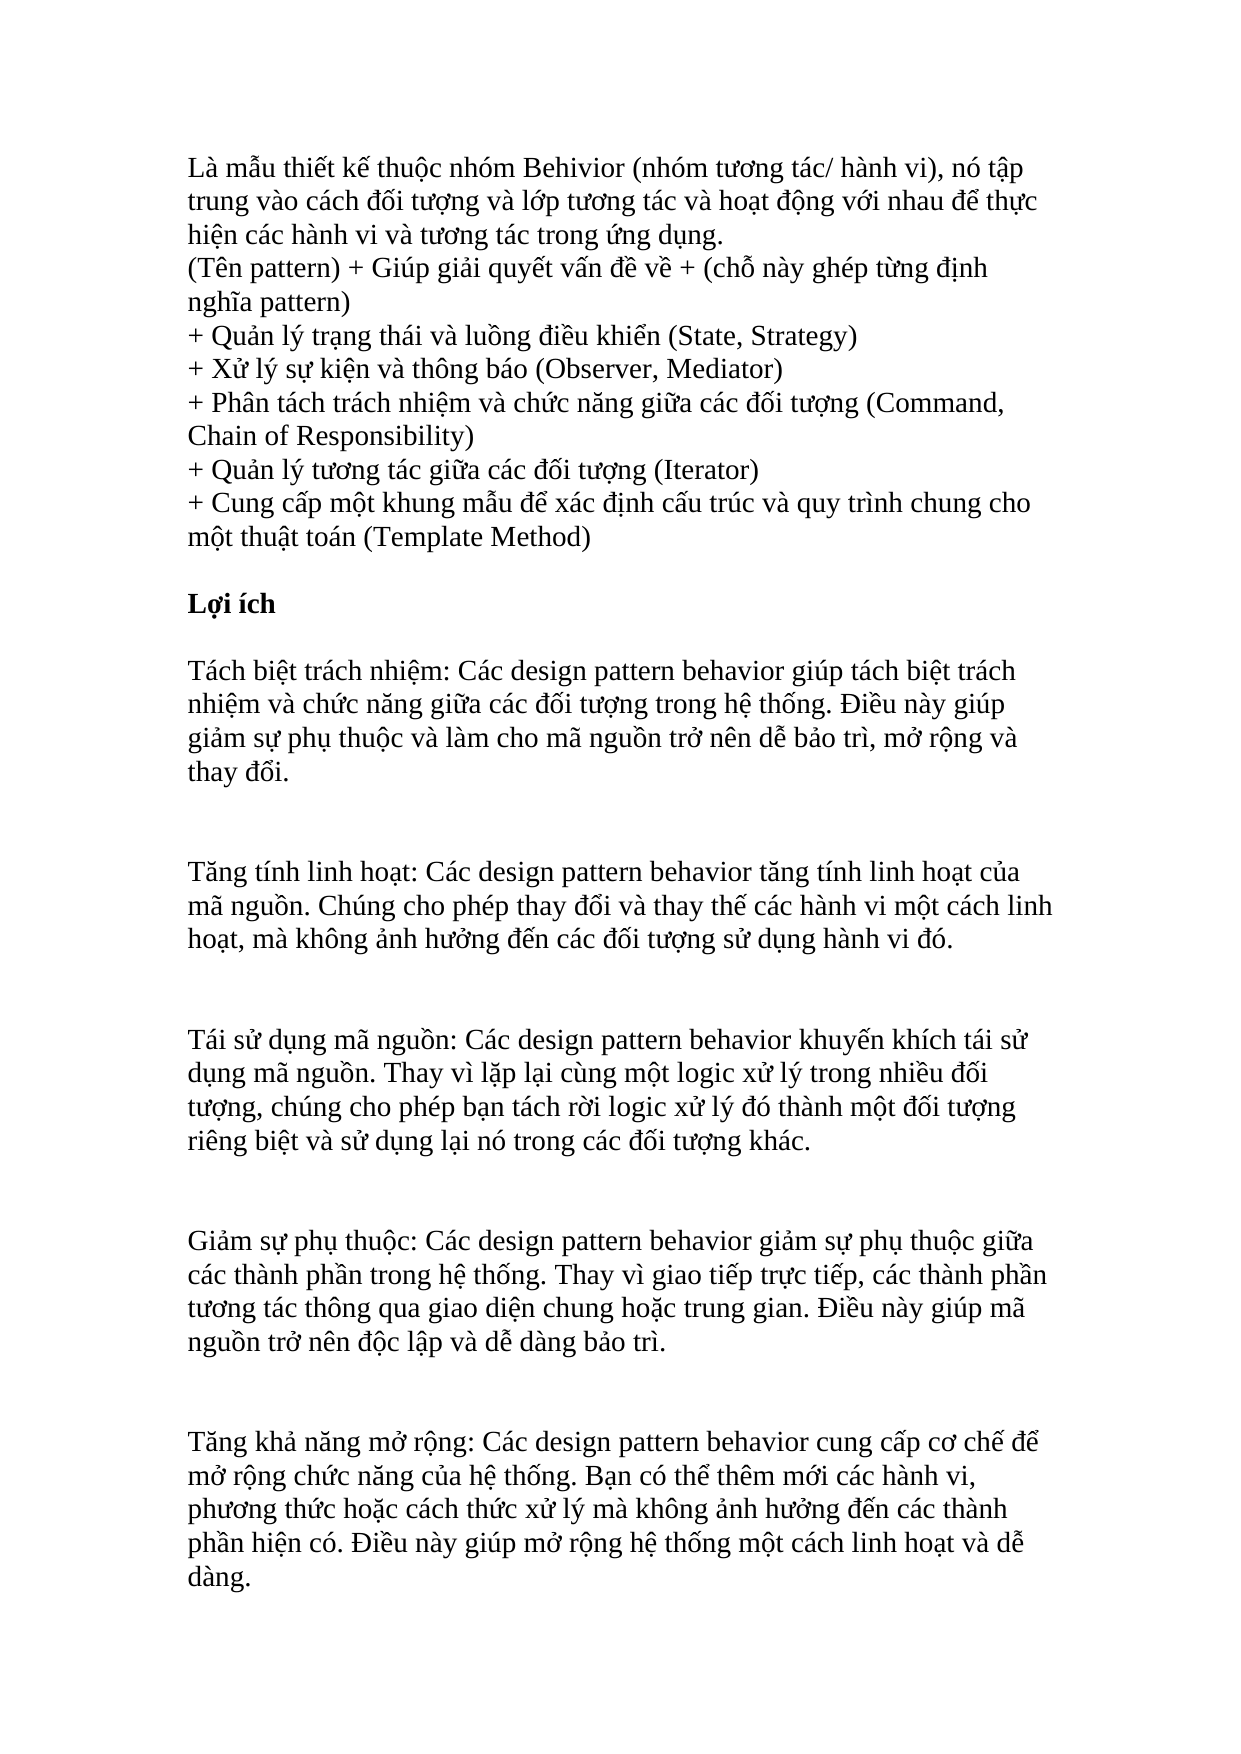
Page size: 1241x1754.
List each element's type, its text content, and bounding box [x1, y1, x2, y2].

text (Tên pattern) + Giúp giải quyết vấn đề về + (chỗ này ghép từng định nghĩa pattern) [187, 251, 1053, 318]
text + Phân tách trách nhiệm và chức năng giữa các đối tượng (Command, Chain of Responsibility) [187, 385, 1053, 452]
text Tách biệt trách nhiệm: Các design pattern behavior giúp tách biệt trách nhiệm và chức năng giữa các đối tượng trong hệ thống. Điều này giúp giảm sự phụ thuộc và làm cho mã nguồn trở nên dễ bảo trì, mở rộng và thay đổi. [187, 653, 1053, 787]
text Là mẫu thiết kế thuộc nhóm Behivior (nhóm tương tác/ hành vi), nó tập trung vào cách đối tượng và lớp tương tác và hoạt động với nhau để thực hiện các hành vi và tương tác trong ứng dụng. [187, 150, 1053, 251]
text + Quản lý tương tác giữa các đối tượng (Iterator) [187, 452, 1053, 485]
text Tăng khả năng mở rộng: Các design pattern behavior cung cấp cơ chế để mở rộng chức năng của hệ thống. Bạn có thể thêm mới các hành vi, phương thức hoặc cách thức xử lý mà không ảnh hưởng đến các thành phần hiện có. Điều này giúp mở rộng hệ thống một cách linh hoạt và dễ dàng. [187, 1424, 1053, 1592]
text Lợi ích [187, 586, 1053, 619]
text Giảm sự phụ thuộc: Các design pattern behavior giảm sự phụ thuộc giữa các thành phần trong hệ thống. Thay vì giao tiếp trực tiếp, các thành phần tương tác thông qua giao diện chung hoặc trung gian. Điều này giúp mã nguồn trở nên độc lập và dễ dàng bảo trì. [187, 1223, 1053, 1357]
text Tái sử dụng mã nguồn: Các design pattern behavior khuyến khích tái sử dụng mã nguồn. Thay vì lặp lại cùng một logic xử lý trong nhiều đối tượng, chúng cho phép bạn tách rời logic xử lý đó thành một đối tượng riêng biệt và sử dụng lại nó trong các đối tượng khác. [187, 1022, 1053, 1156]
text + Quản lý trạng thái và luồng điều khiển (State, Strategy) [187, 318, 1053, 351]
text Tăng tính linh hoạt: Các design pattern behavior tăng tính linh hoạt của mã nguồn. Chúng cho phép thay đổi và thay thế các hành vi một cách linh hoạt, mà không ảnh hưởng đến các đối tượng sử dụng hành vi đó. [187, 854, 1053, 955]
text + Cung cấp một khung mẫu để xác định cấu trúc và quy trình chung cho một thuật toán (Template Method) [187, 485, 1053, 552]
text + Xử lý sự kiện và thông báo (Observer, Mediator) [187, 351, 1053, 385]
